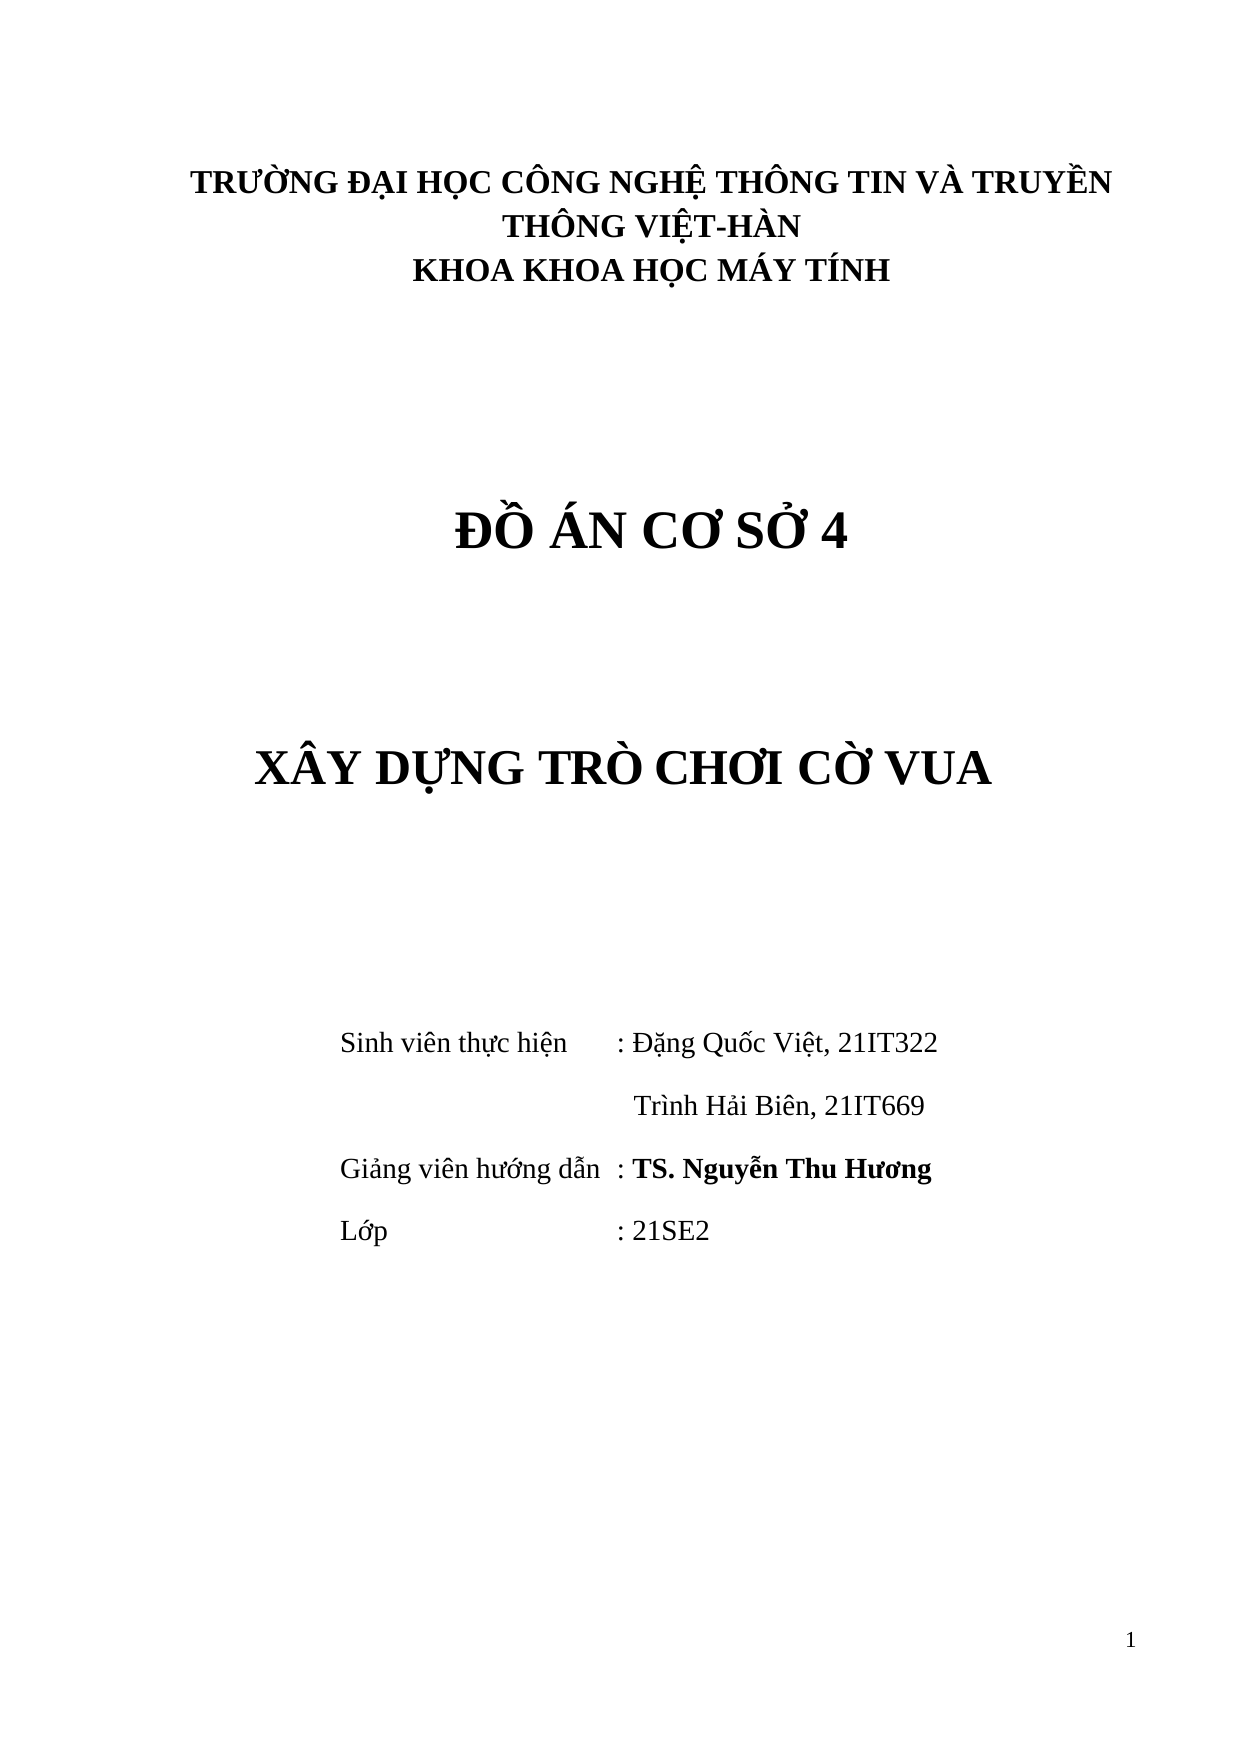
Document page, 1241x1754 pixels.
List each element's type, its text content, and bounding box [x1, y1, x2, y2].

text ĐỒ ÁN CƠ SỞ 4 [167, 498, 1136, 560]
text XÂY DỰNG TRÒ CHƠI CỜ VUA [238, 737, 1009, 795]
text Sinh viên thực hiện : Đặng Quốc Việt, 21IT322 [167, 1025, 1136, 1059]
text Giảng viên hướng dẫn : TS. Nguyễn Thu Hương [167, 1151, 1136, 1184]
text TRƯỜNG ĐẠI HỌC CÔNG NGHỆ THÔNG TIN VÀ TRUYỀN THÔNG VIỆT-HÀN [167, 162, 1136, 245]
text KHOA KHOA HỌC MÁY TÍNH [167, 251, 1136, 289]
text Lớp : 21SE2 [167, 1213, 1136, 1247]
text Trình Hải Biên, 21IT669 [167, 1088, 1136, 1122]
